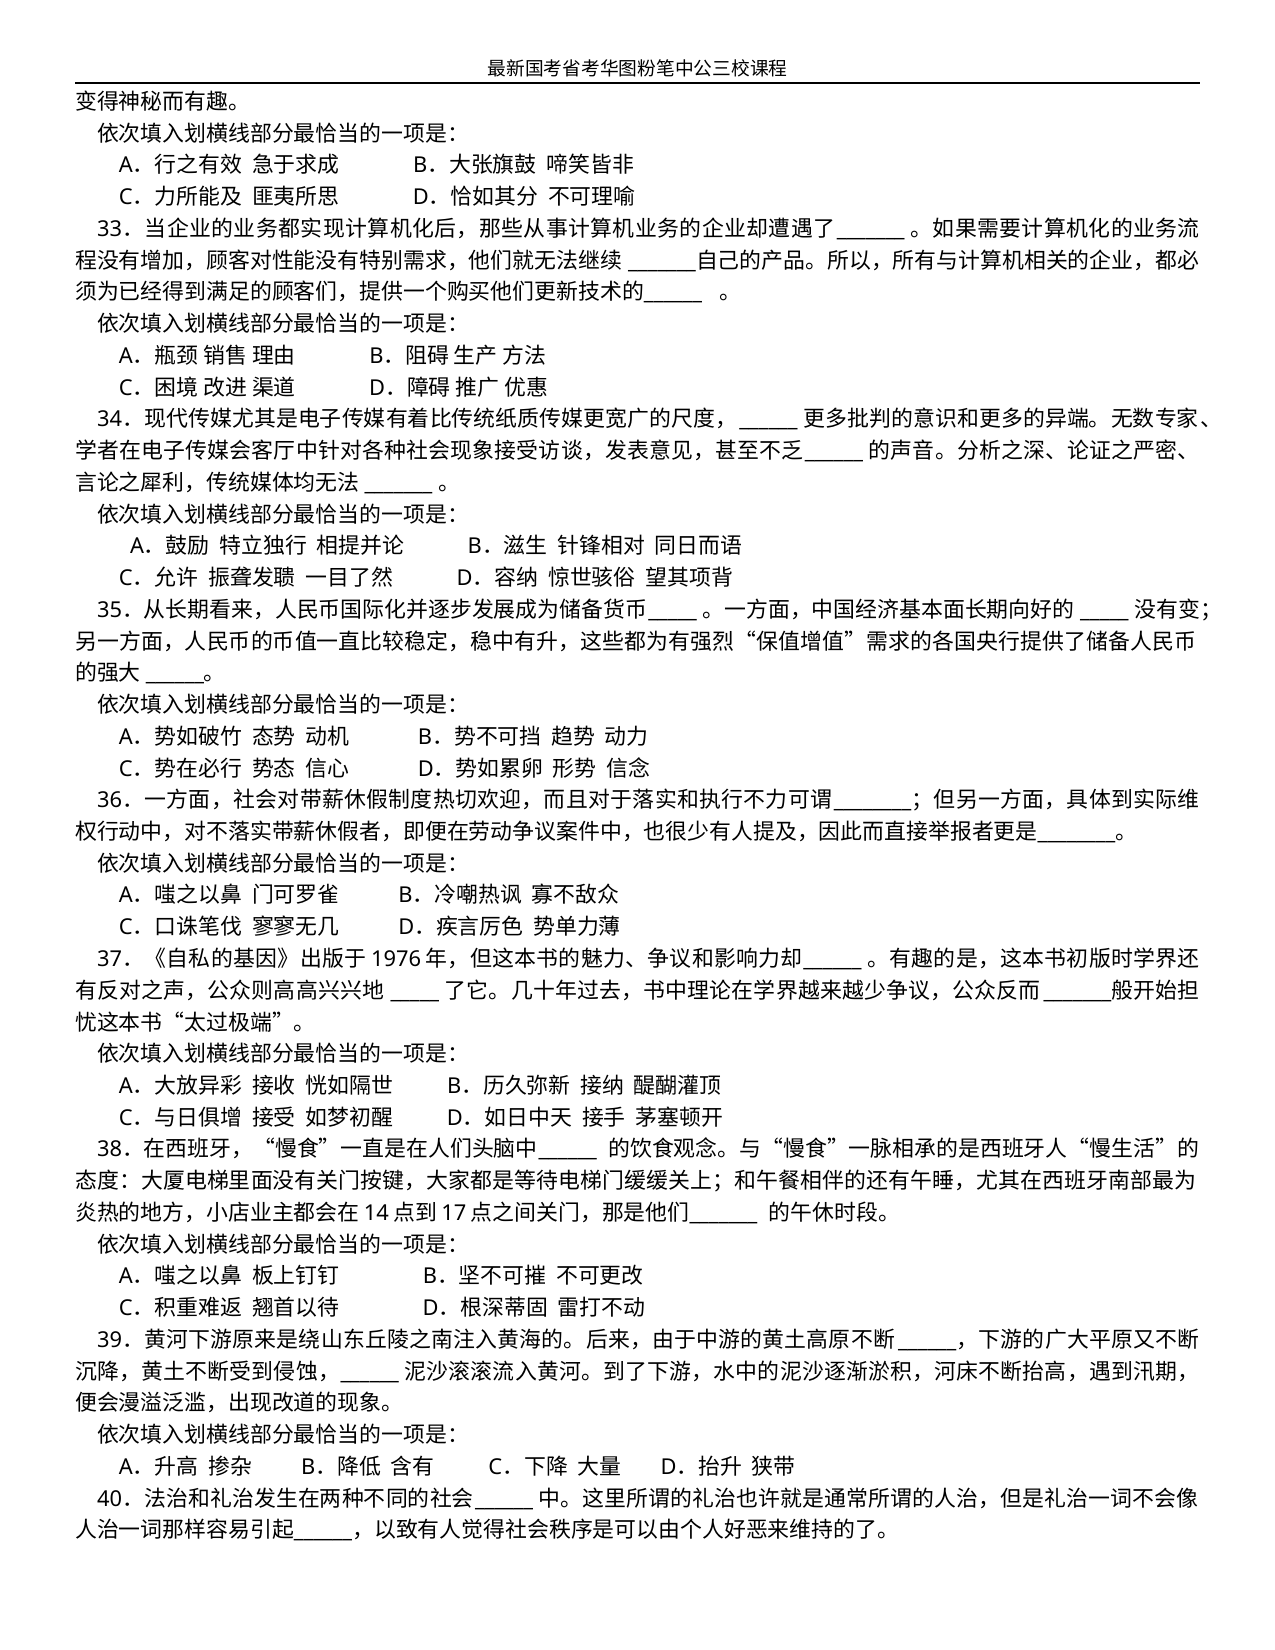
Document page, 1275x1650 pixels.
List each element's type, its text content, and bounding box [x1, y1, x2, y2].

text 37．《自私的基因》出版于1976年，但这本书的魅力、争议和影响力却______ 。有趣的是，这本书初版时学界还有反对之声，公众则高高兴兴地 _____ 了它。几十年过去，书中理论在学界越来越少争议，公众反而_______般开始担忧这本书“太过极端”。 [75, 941, 1200, 1036]
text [75, 84, 1200, 116]
text A．瓶颈 销售 理由 B．阻碍 生产 方法 [75, 338, 1200, 369]
text C．与日俱增 接受 如梦初醒 D．如日中天 接手 茅塞顿开 [75, 1100, 1200, 1131]
text 依次填入划横线部分最恰当的一项是： [75, 687, 1200, 719]
text C．力所能及 匪夷所思 D．恰如其分 不可理喻 [75, 179, 1200, 211]
text 依次填入划横线部分最恰当的一项是： [75, 1227, 1200, 1258]
text 依次填入划横线部分最恰当的一项是： [75, 1417, 1200, 1449]
text A．行之有效 急于求成 B．大张旗鼓 啼笑皆非 [75, 147, 1200, 179]
text C．口诛笔伐 寥寥无几 D．疾言厉色 势单力薄 [75, 909, 1200, 941]
text 依次填入划横线部分最恰当的一项是： [75, 116, 1200, 147]
text 40．法治和礼治发生在两种不同的社会______ 中。这里所谓的礼治也许就是通常所谓的人治，但是礼治一词不会像人治一词那样容易引起______，以致有人觉得社会秩序是可以由个人好恶来维持的了。 [75, 1481, 1200, 1544]
text A．势如破竹 态势 动机 B．势不可挡 趋势 动力 [75, 719, 1200, 751]
text A．升高 掺杂 B．降低 含有 C．下降 大量 D．抬升 狭带 [75, 1449, 1200, 1481]
text C．势在必行 势态 信心 D．势如累卵 形势 信念 [75, 751, 1200, 782]
text 36．一方面，社会对带薪休假制度热切欢迎，而且对于落实和执行不力可谓________；但另一方面，具体到实际维权行动中，对不落实带薪休假者，即便在劳动争议案件中，也很少有人提及，因此而直接举报者更是________。 [75, 782, 1200, 846]
text A．鼓励 特立独行 相提并论 B．滋生 针锋相对 同日而语 [75, 528, 1200, 560]
text 39．黄河下游原来是绕山东丘陵之南注入黄海的。后来，由于中游的黄土高原不断______，下游的广大平原又不断沉降，黄土不断受到侵蚀，______ 泥沙滚滚流入黄河。到了下游，水中的泥沙逐渐淤积，河床不断抬高，遇到汛期，便会漫溢泛滥，出现改道的现象。 [75, 1322, 1200, 1417]
text 依次填入划横线部分最恰当的一项是： [75, 1036, 1200, 1068]
text C．允许 振聋发聩 一目了然 D．容纳 惊世骇俗 望其项背 [75, 560, 1200, 592]
text 34．现代传媒尤其是电子传媒有着比传统纸质传媒更宽广的尺度，______ 更多批判的意识和更多的异端。无数专家、学者在电子传媒会客厅中针对各种社会现象接受访谈，发表意见，甚至不乏______ 的声音。分析之深、论证之严密、言论之犀利，传统媒体均无法 _______ 。 [75, 401, 1200, 497]
text 38．在西班牙，“慢食”一直是在人们头脑中______ 的饮食观念。与“慢食”一脉相承的是西班牙人“慢生活”的态度：大厦电梯里面没有关门按键，大家都是等待电梯门缓缓关上；和午餐相伴的还有午睡，尤其在西班牙南部最为炎热的地方，小店业主都会在14点到17点之间关门，那是他们_______ 的午休时段。 [75, 1131, 1200, 1227]
text 35．从长期看来，人民币国际化并逐步发展成为储备货币_____ 。一方面，中国经济基本面长期向好的 _____ 没有变；另一方面，人民币的币值一直比较稳定，稳中有升，这些都为有强烈“保值增值”需求的各国央行提供了储备人民币的强大 ______。 [75, 592, 1200, 687]
text C．积重难返 翘首以待 D．根深蒂固 雷打不动 [75, 1290, 1200, 1322]
text 依次填入划横线部分最恰当的一项是： [75, 846, 1200, 877]
text 依次填入划横线部分最恰当的一项是： [75, 497, 1200, 528]
text A．嗤之以鼻 门可罗雀 B．冷嘲热讽 寡不敌众 [75, 877, 1200, 909]
text C．困境 改进 渠道 D．障碍 推广 优惠 [75, 369, 1200, 401]
text A．大放异彩 接收 恍如隔世 B．历久弥新 接纳 醍醐灌顶 [75, 1068, 1200, 1100]
text 依次填入划横线部分最恰当的一项是： [75, 306, 1200, 338]
text A．嗤之以鼻 板上钉钉 B．坚不可摧 不可更改 [75, 1258, 1200, 1290]
text 33．当企业的业务都实现计算机化后，那些从事计算机业务的企业却遭遇了_______ 。如果需要计算机化的业务流程没有增加，顾客对性能没有特别需求，他们就无法继续 _______自己的产品。所以，所有与计算机相关的企业，都必须为已经得到满足的顾客们，提供一个购买他们更新技术的______ 。 [75, 211, 1200, 306]
